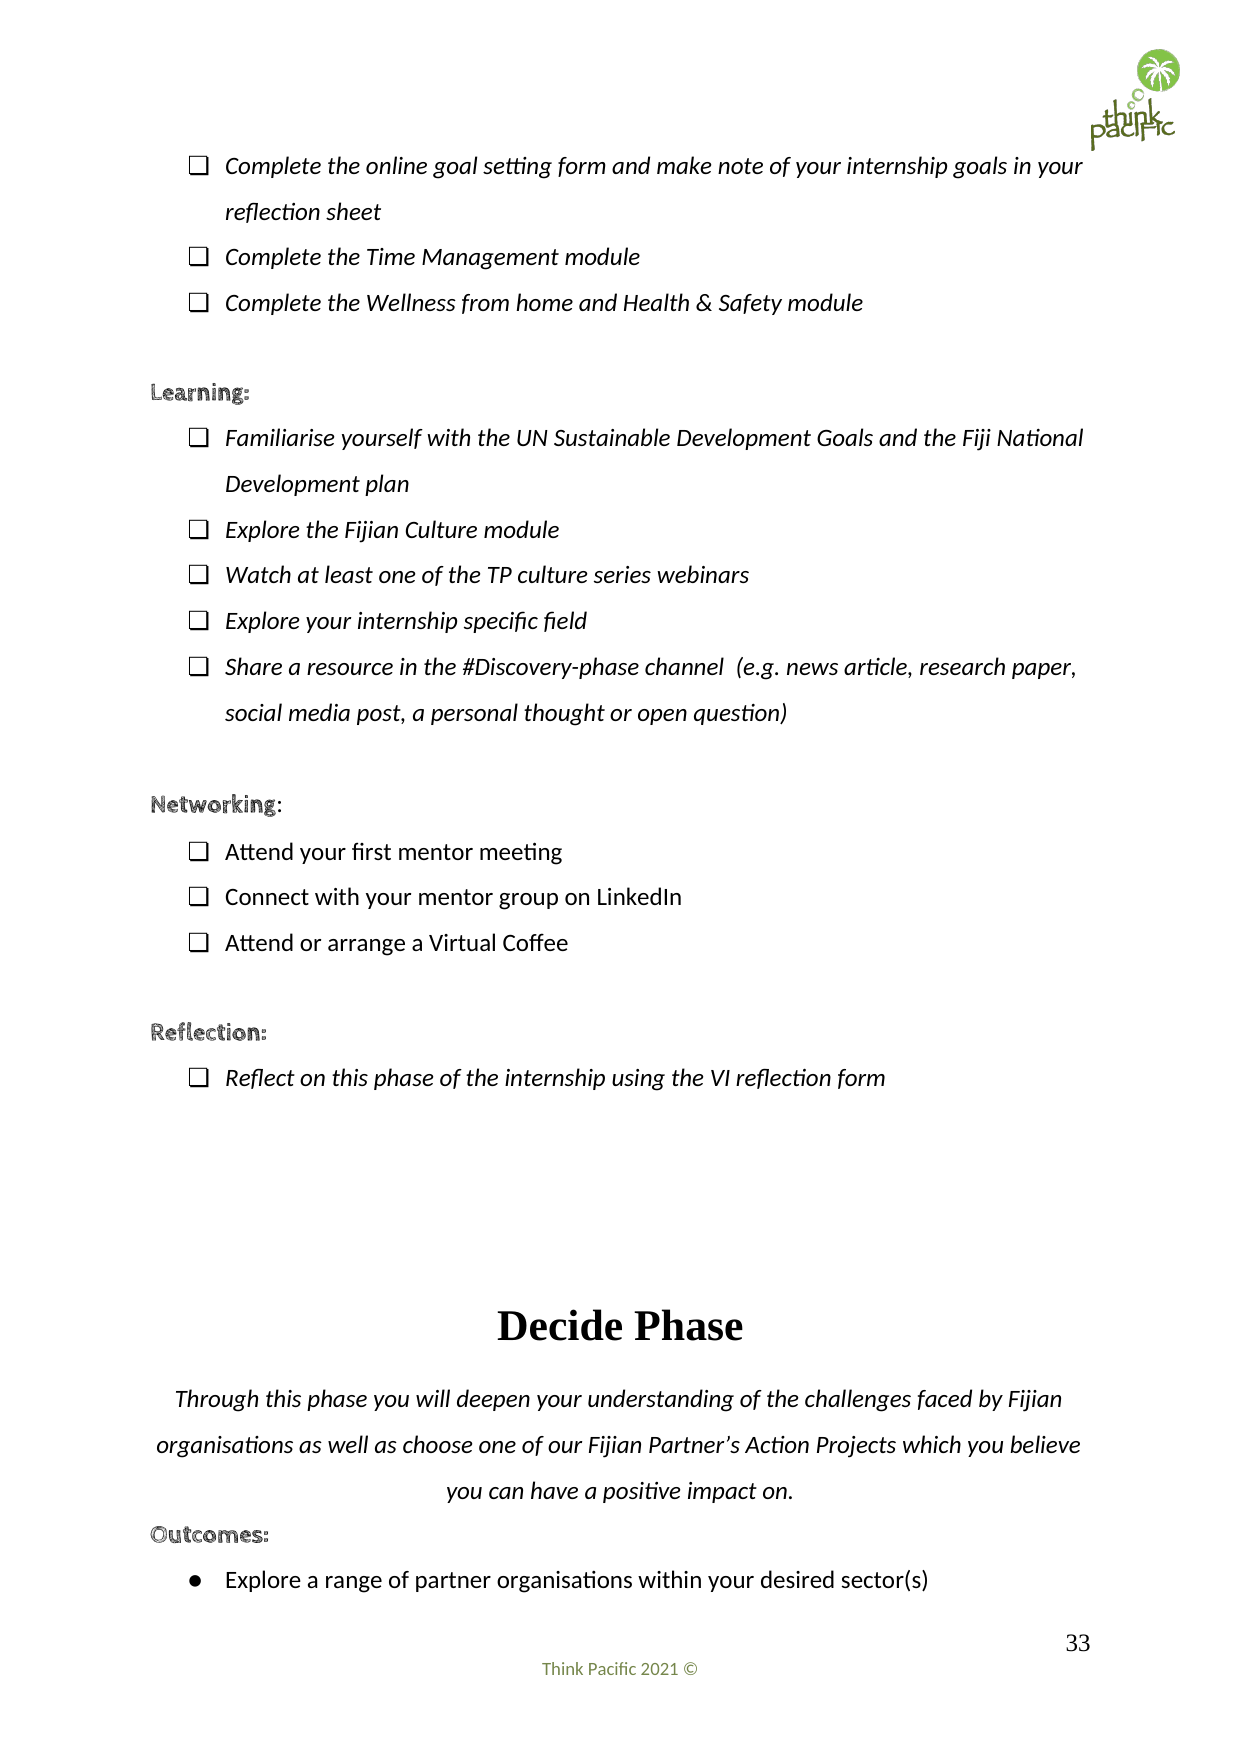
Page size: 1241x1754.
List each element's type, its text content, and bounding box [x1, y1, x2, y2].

list Complete the Time Management module [187, 241, 1090, 272]
text Outcomes: [150, 1521, 1090, 1550]
list Complete the online goal setting form and make note of your internship goals in your reflection sheet [187, 150, 1090, 226]
subtitle Decide Phase [150, 1299, 1090, 1350]
list Reflect on this phase of the internship using the VI reflection form [187, 1063, 1090, 1093]
list Explore a range of partner organisations within your desired sector(s) [187, 1564, 1090, 1595]
list Connect with your mentor group on LinkedIn [187, 882, 1090, 912]
list Attend your first mentor meeting [187, 836, 1090, 866]
list Explore the Fijian Culture module [187, 514, 1090, 544]
text Networking: [150, 788, 1090, 820]
picture [1091, 49, 1180, 151]
list Watch at least one of the TP culture series webinars [187, 560, 1090, 590]
list Attend or arrange a Virtual Coffee [187, 927, 1090, 958]
list Share a resource in the #Discovery-phase channel (e.g. news article, research paper, social media post, a personal thought or open question) [187, 651, 1090, 727]
list Explore your internship specific field [187, 605, 1090, 636]
list Complete the Wellness from home and Health & Safety module [187, 287, 1090, 318]
text Learning: [150, 379, 1090, 408]
text Through this phase you will deepen your understanding of the challenges faced by Fijian organisations as well as choose one of our Fijian Partner’s Action Projects which you believe you can have a positive impact on. [150, 1383, 1090, 1505]
text Reflection: [150, 1019, 1090, 1048]
list Familiarise yourself with the UN Sustainable Development Goals and the Fiji National Development plan [187, 422, 1090, 499]
